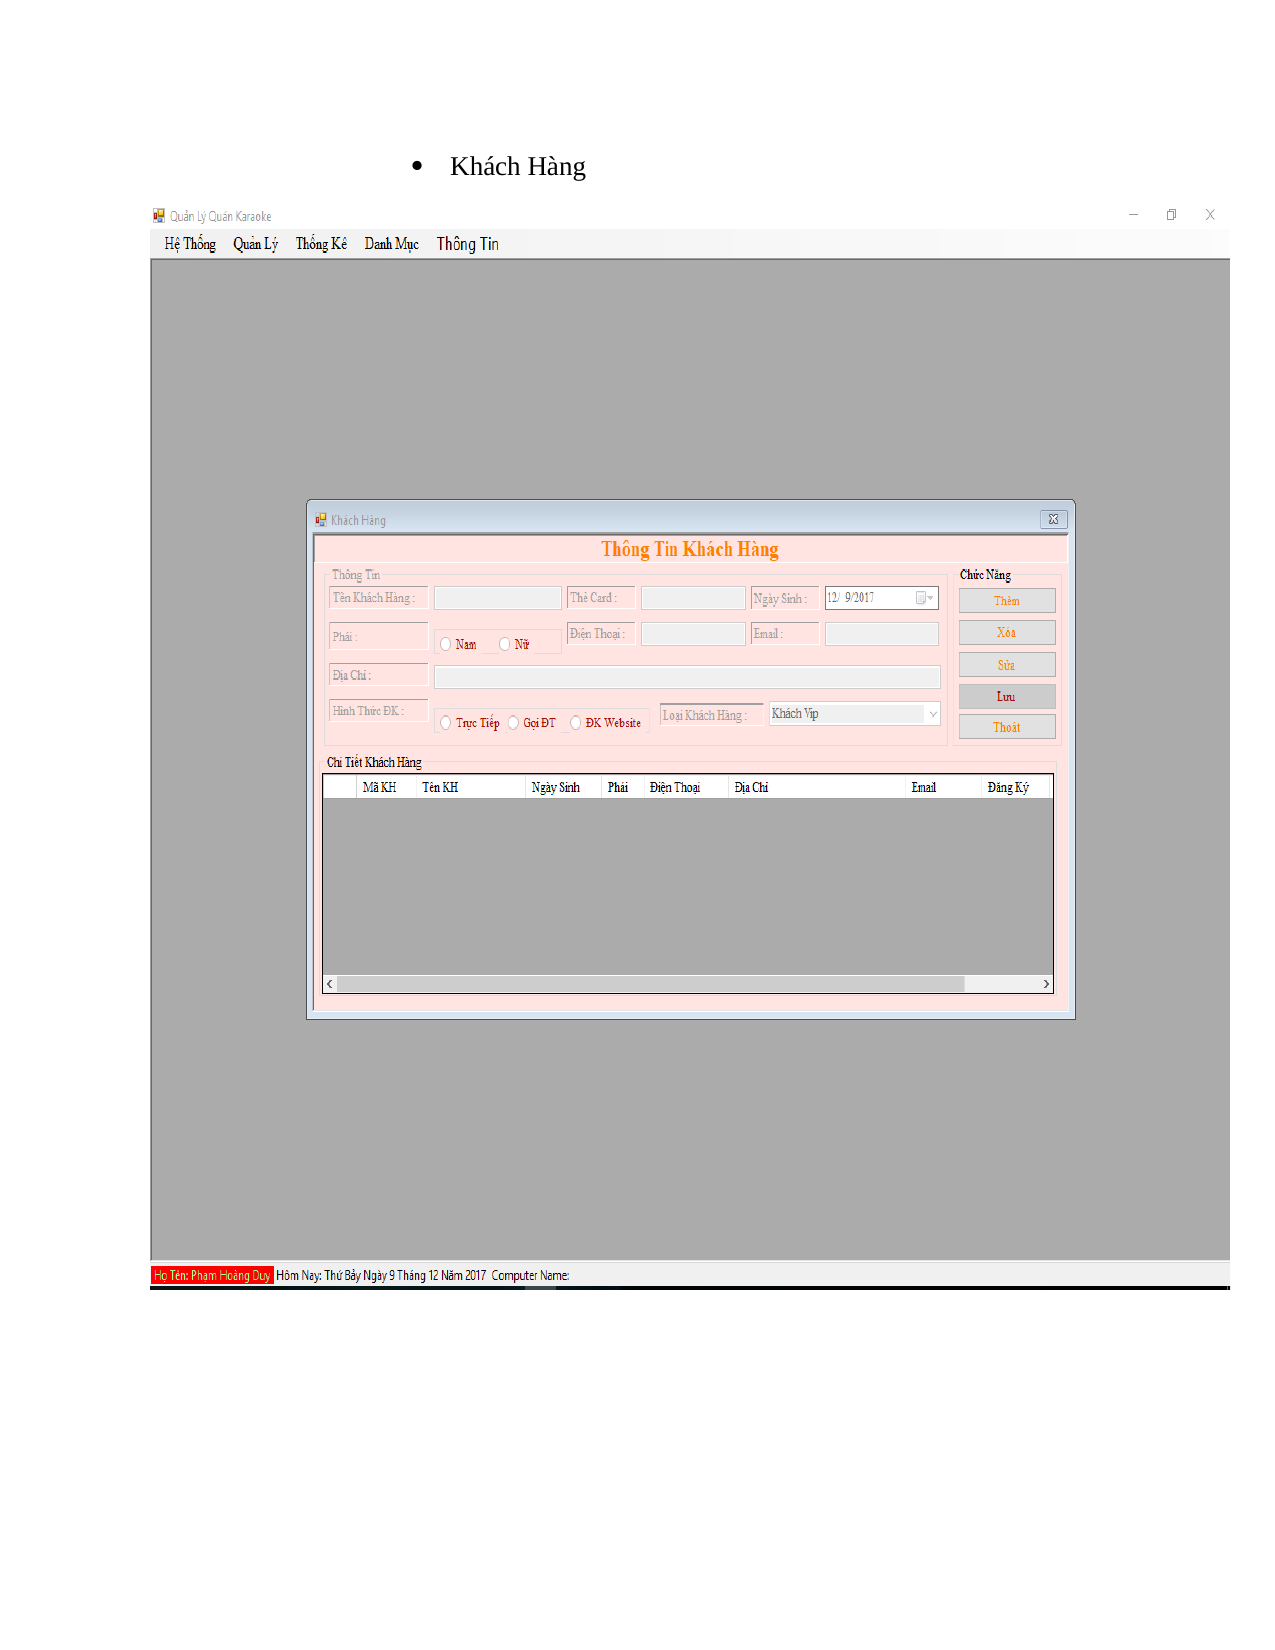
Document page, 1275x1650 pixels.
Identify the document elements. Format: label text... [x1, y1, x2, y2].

picture [150, 204, 1231, 1290]
list Khách Hàng [412, 150, 1125, 181]
